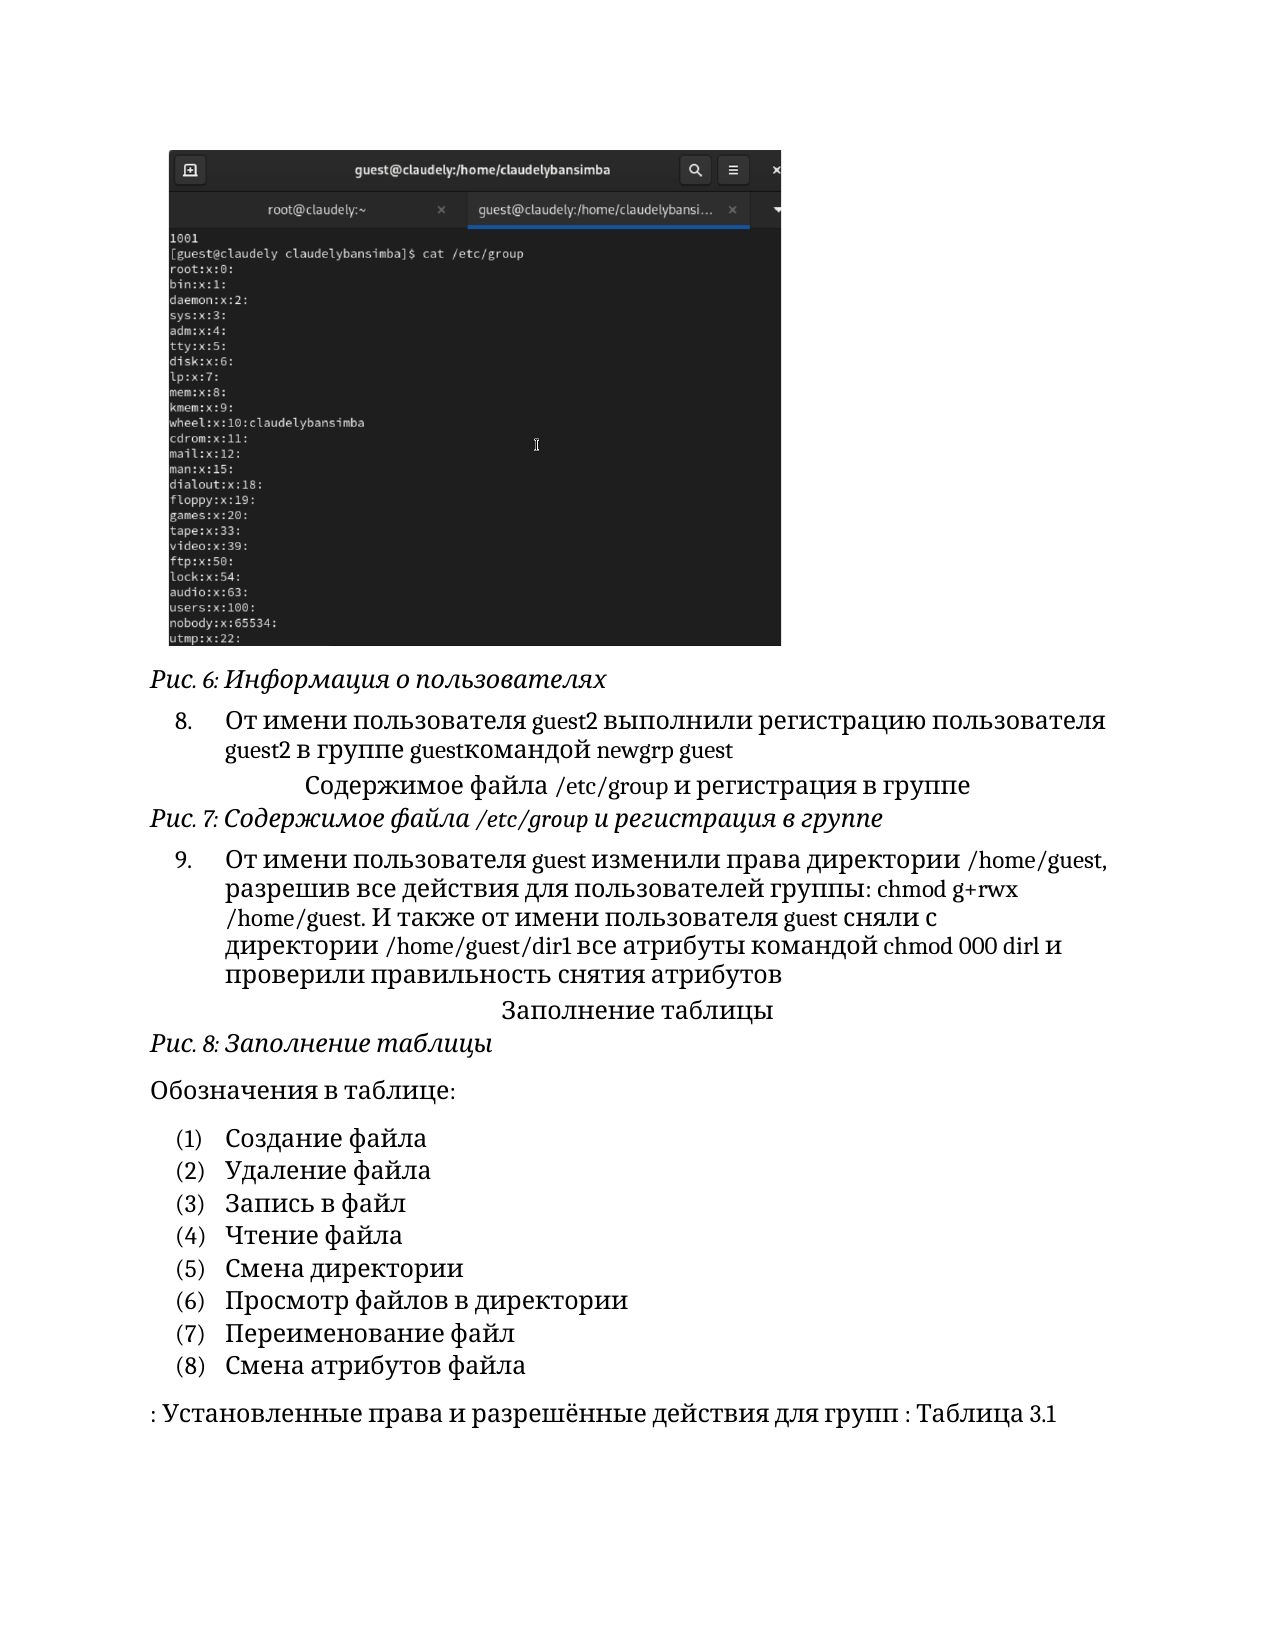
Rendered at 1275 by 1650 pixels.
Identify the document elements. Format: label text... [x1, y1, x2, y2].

text Рис. 6: Информация о пользователях [150, 666, 1125, 695]
table_header Содержимое файла /etc/group и регистрация в группе [225, 769, 1050, 805]
list От имени пользователя guest изменили права директории /home/guest, разрешив все действия для пользователей группы: chmod g+rwx /home/guest. И также от имени пользователя guest сняли с директории /home/guest/dir1 все атрибуты командой chmod 000 dirl и проверили правильность снятия атрибутов [175, 846, 1125, 990]
list Запись в файл [175, 1190, 1125, 1218]
text Рис. 7: Содержимое файла /etc/group и регистрация в группе [150, 805, 1125, 833]
list От имени пользователя guest2 выполнили регистрацию пользователя guest2 в группе guestкомандой newgrp guest [175, 707, 1125, 765]
list Смена атрибутов файла [175, 1352, 1125, 1381]
list Переименование файл [175, 1320, 1125, 1348]
list Чтение файла [175, 1222, 1125, 1251]
table_header Заполнение таблицы [225, 994, 1050, 1030]
text Обозначения в таблице: [150, 1077, 1125, 1106]
list Просмотр файлов в директории [175, 1287, 1125, 1316]
text Рис. 8: Заполнение таблицы [150, 1030, 1125, 1058]
text : Установленные права и разрешённые действия для групп : Таблица 3.1 [150, 1400, 1125, 1428]
list Создание файла [175, 1125, 1125, 1153]
list Смена директории [175, 1255, 1125, 1283]
picture [168, 150, 782, 646]
list Удаление файла [175, 1157, 1125, 1186]
